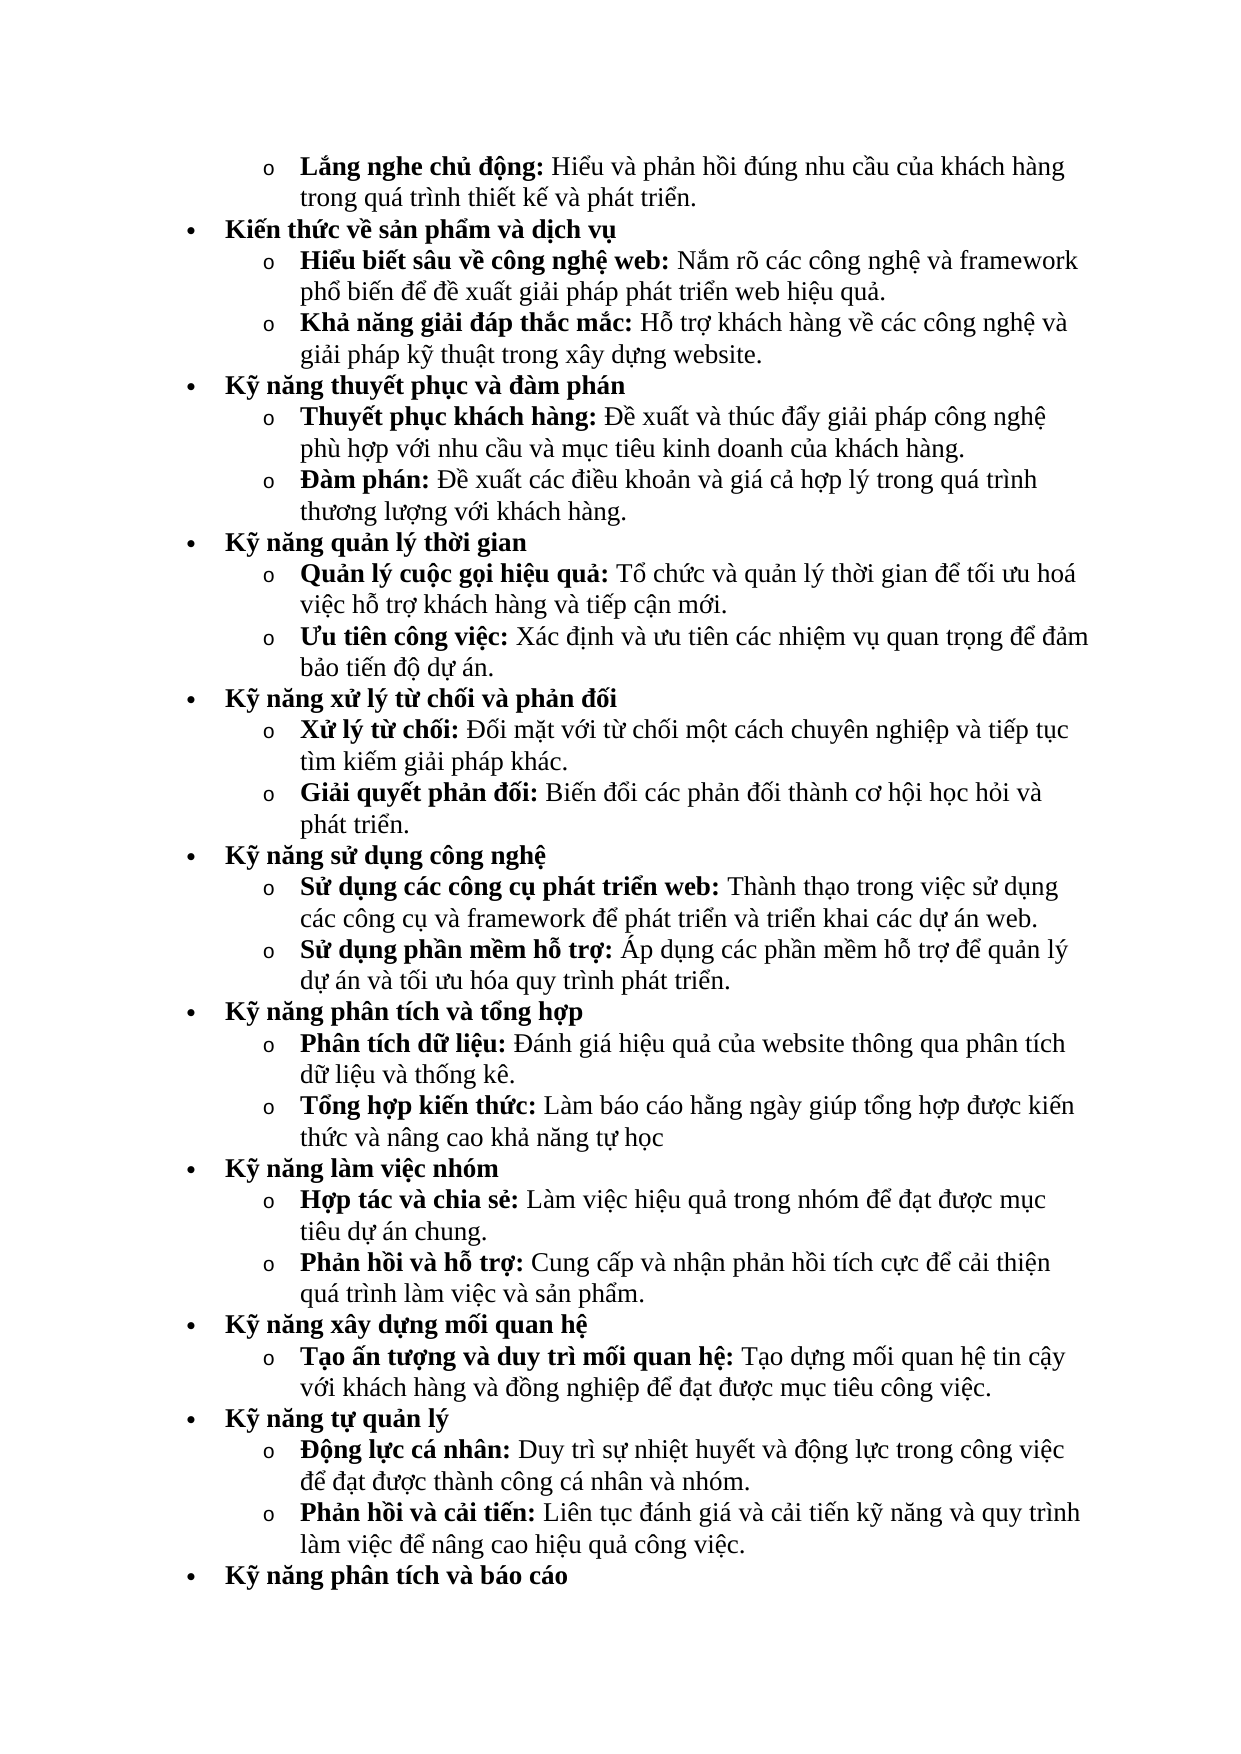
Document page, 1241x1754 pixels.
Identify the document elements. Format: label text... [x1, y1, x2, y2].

list Kỹ năng phân tích và tổng hợp [187, 996, 1090, 1027]
list Phân tích dữ liệu: Đánh giá hiệu quả của website thông qua phân tích dữ liệu và thống kê. [262, 1027, 1090, 1089]
list Kỹ năng quản lý thời gian [187, 526, 1090, 557]
list Hiểu biết sâu về công nghệ web: Nắm rõ các công nghệ và framework phổ biến để đề xuất giải pháp phát triển web hiệu quả. [262, 244, 1090, 307]
list Kỹ năng xây dựng mối quan hệ [187, 1309, 1090, 1340]
list Quản lý cuộc gọi hiệu quả: Tổ chức và quản lý thời gian để tối ưu hoá việc hỗ trợ khách hàng và tiếp cận mới. [262, 557, 1090, 620]
list Phản hồi và hỗ trợ: Cung cấp và nhận phản hồi tích cực để cải thiện quá trình làm việc và sản phẩm. [262, 1246, 1090, 1309]
list Kỹ năng sử dụng công nghệ [187, 839, 1090, 870]
list Kỹ năng xử lý từ chối và phản đối [187, 682, 1090, 713]
list Sử dụng phần mềm hỗ trợ: Áp dụng các phần mềm hỗ trợ để quản lý dự án và tối ưu hóa quy trình phát triển. [262, 933, 1090, 996]
list Xử lý từ chối: Đối mặt với từ chối một cách chuyên nghiệp và tiếp tục tìm kiếm giải pháp khác. [262, 713, 1090, 776]
list Kỹ năng tự quản lý [187, 1402, 1090, 1434]
list Sử dụng các công cụ phát triển web: Thành thạo trong việc sử dụng các công cụ và framework để phát triển và triển khai các dự án web. [262, 870, 1090, 933]
list Kỹ năng phân tích và báo cáo [187, 1559, 1090, 1590]
list Đàm phán: Đề xuất các điều khoản và giá cả hợp lý trong quá trình thương lượng với khách hàng. [262, 463, 1090, 526]
list Giải quyết phản đối: Biến đổi các phản đối thành cơ hội học hỏi và phát triển. [262, 776, 1090, 839]
list Động lực cá nhân: Duy trì sự nhiệt huyết và động lực trong công việc để đạt được thành công cá nhân và nhóm. [262, 1434, 1090, 1496]
list Tổng hợp kiến thức: Làm báo cáo hằng ngày giúp tổng hợp được kiến thức và nâng cao khả năng tự học [262, 1089, 1090, 1152]
list Thuyết phục khách hàng: Đề xuất và thúc đẩy giải pháp công nghệ phù hợp với nhu cầu và mục tiêu kinh doanh của khách hàng. [262, 400, 1090, 463]
list Lắng nghe chủ động: Hiểu và phản hồi đúng nhu cầu của khách hàng trong quá trình thiết kế và phát triển. [262, 150, 1090, 213]
list Tạo ấn tượng và duy trì mối quan hệ: Tạo dựng mối quan hệ tin cậy với khách hàng và đồng nghiệp để đạt được mục tiêu công việc. [262, 1340, 1090, 1402]
list Kỹ năng làm việc nhóm [187, 1152, 1090, 1183]
list Kiến thức về sản phẩm và dịch vụ [187, 213, 1090, 244]
list Ưu tiên công việc: Xác định và ưu tiên các nhiệm vụ quan trọng để đảm bảo tiến độ dự án. [262, 620, 1090, 682]
list Khả năng giải đáp thắc mắc: Hỗ trợ khách hàng về các công nghệ và giải pháp kỹ thuật trong xây dựng website. [262, 307, 1090, 369]
list Phản hồi và cải tiến: Liên tục đánh giá và cải tiến kỹ năng và quy trình làm việc để nâng cao hiệu quả công việc. [262, 1496, 1090, 1559]
list Kỹ năng thuyết phục và đàm phán [187, 369, 1090, 400]
list Hợp tác và chia sẻ: Làm việc hiệu quả trong nhóm để đạt được mục tiêu dự án chung. [262, 1183, 1090, 1246]
